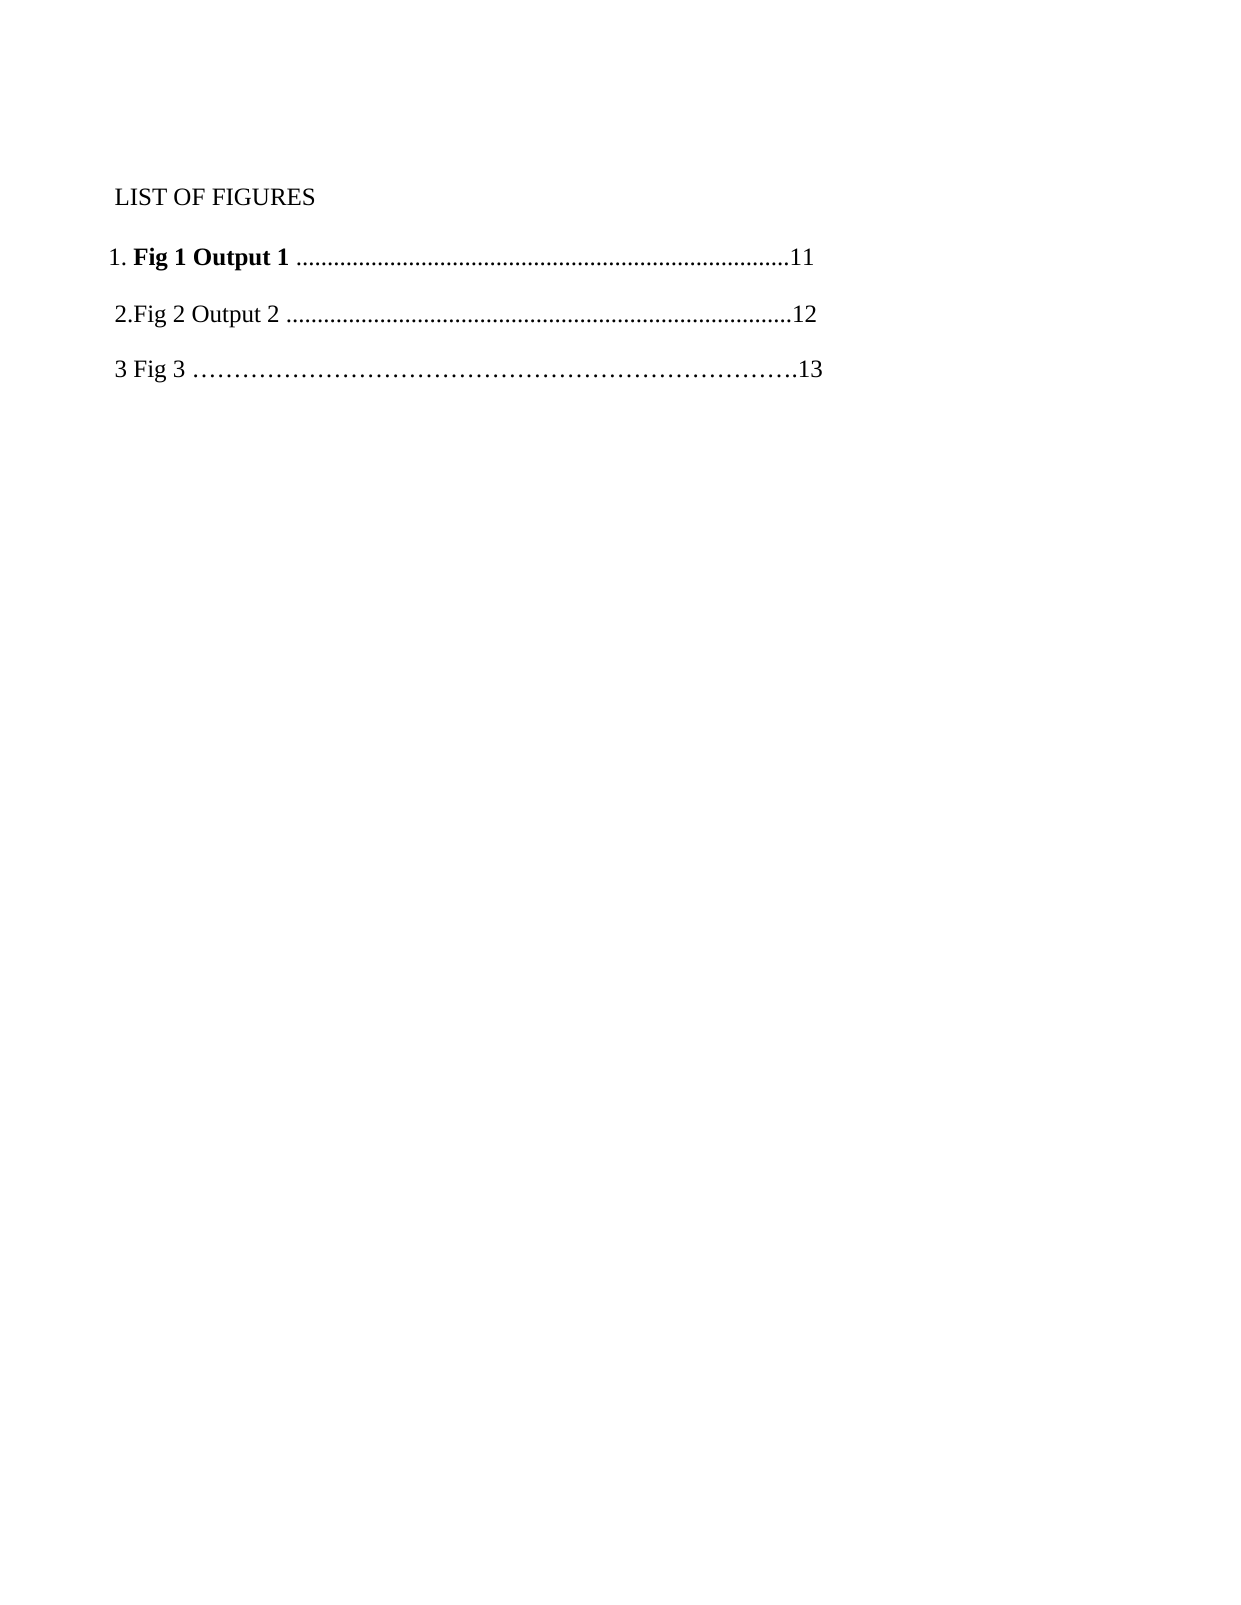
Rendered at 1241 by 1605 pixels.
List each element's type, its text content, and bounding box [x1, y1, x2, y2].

text 3 Fig 3 ……………………………………………………………….13 [114, 354, 1133, 383]
text LIST OF FIGURES [114, 182, 1133, 211]
text 2.Fig 2 Output 2 .................................................................................12 [114, 299, 1133, 328]
text 1. Fig 1 Output 1 ...............................................................................11 [77, 242, 1133, 271]
